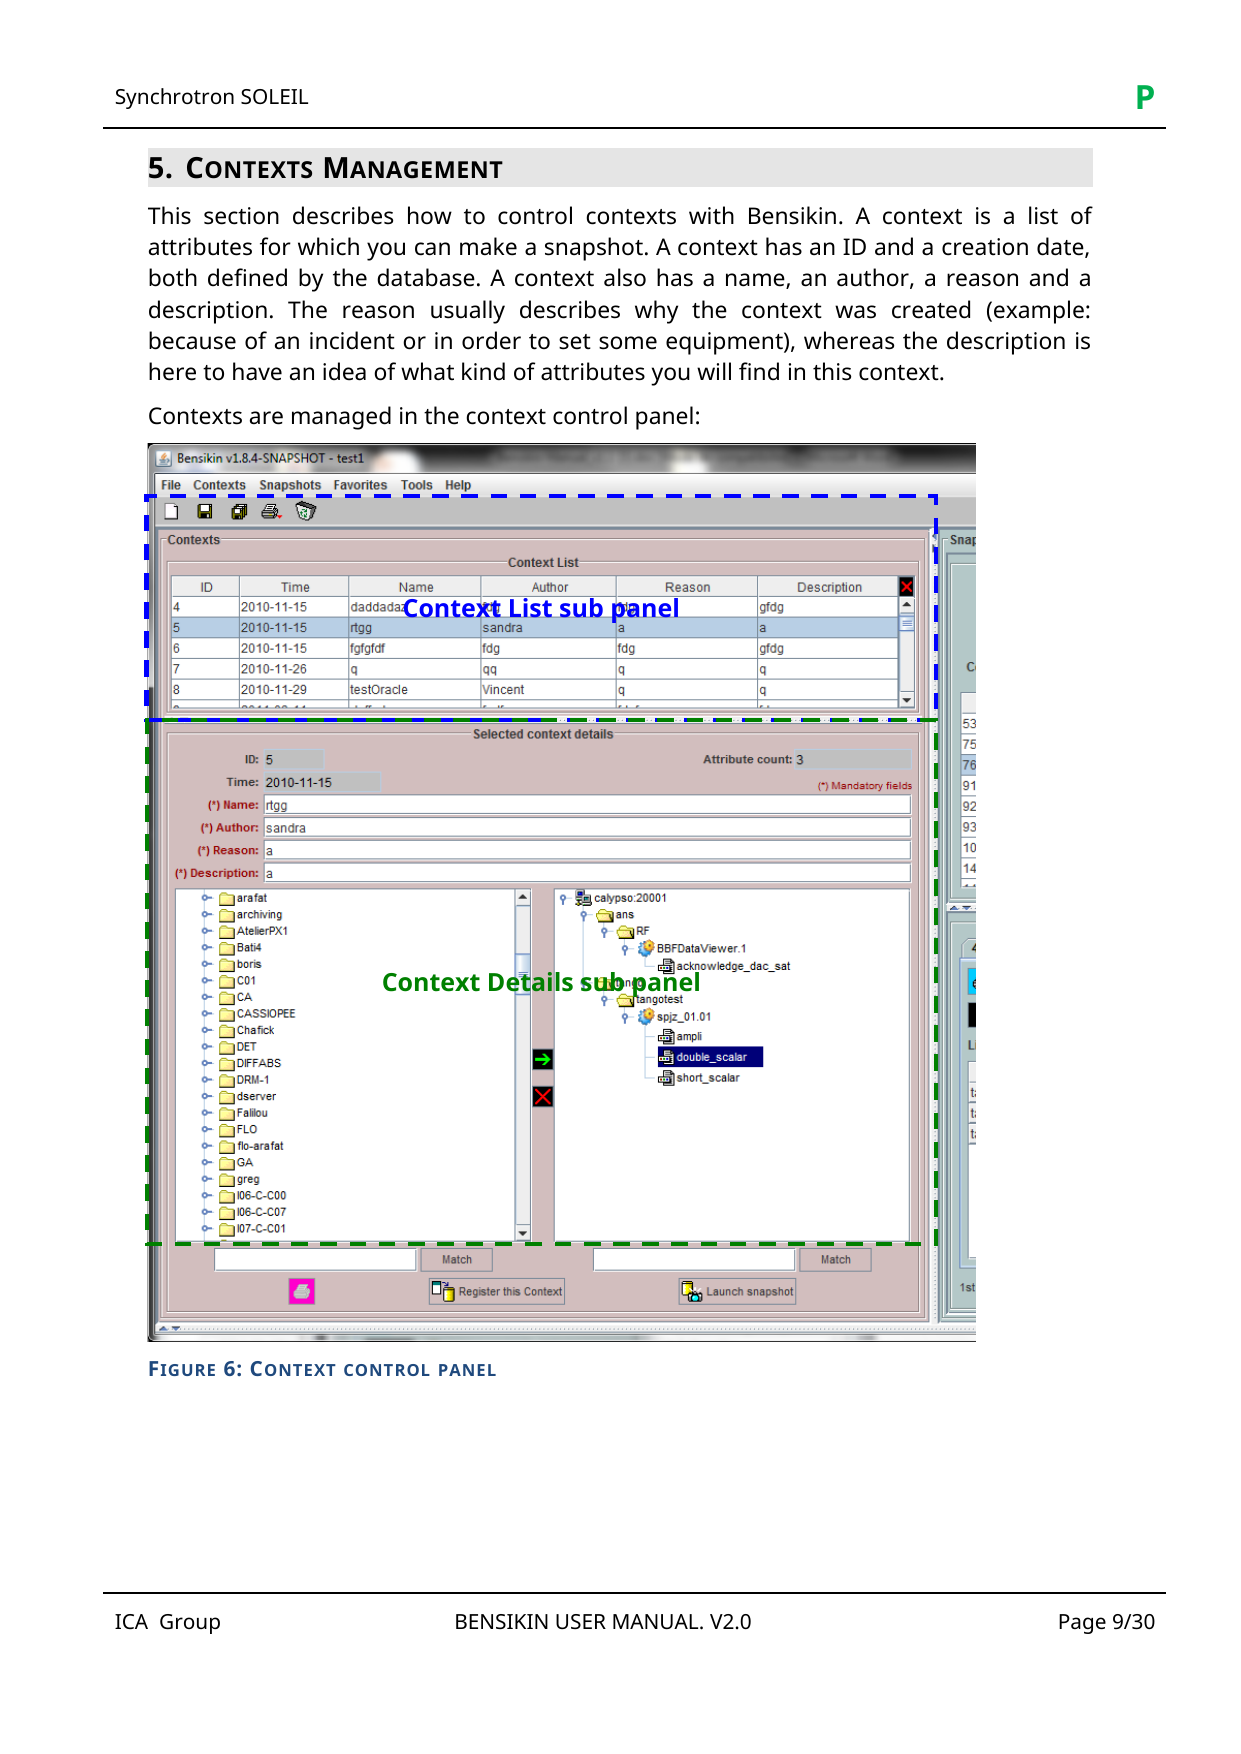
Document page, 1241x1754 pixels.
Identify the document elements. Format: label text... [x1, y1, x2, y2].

text This section describes how to control contexts with Bensikin. A context is a list of attributes for which you can make a snapshot. A context has an ID and a creation date, both defined by the database. A context also has a name, an author, a reason and a description. The reason usually describes why the context was created (example: because of an incident or in order to set some equipment), whereas the description is here to have an idea of what kind of attributes you will find in this context. [148, 200, 1093, 387]
subtitle Contexts Management [148, 148, 1093, 187]
text Figure 6: Context control panel [148, 1354, 1093, 1382]
picture [147, 443, 976, 1342]
text Contexts are managed in the context control panel: [148, 400, 1093, 431]
